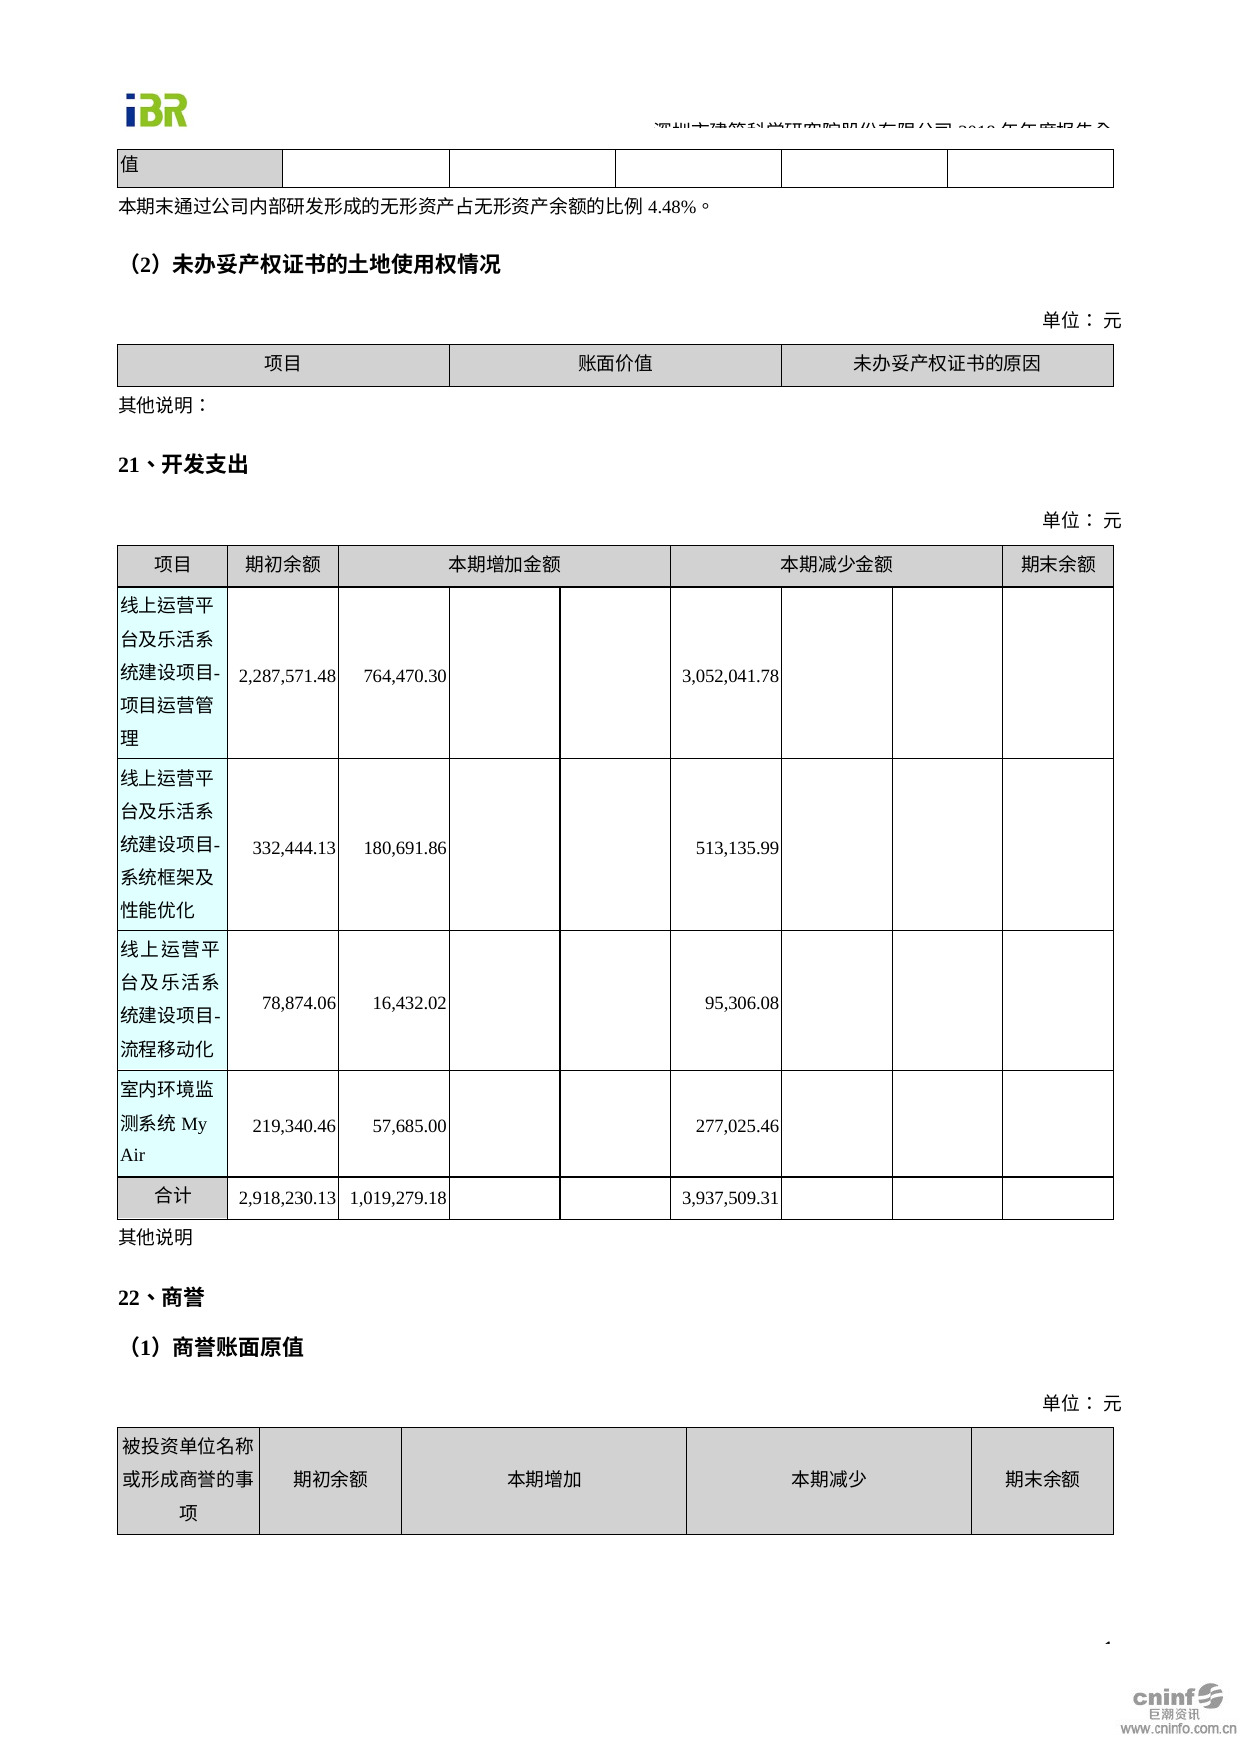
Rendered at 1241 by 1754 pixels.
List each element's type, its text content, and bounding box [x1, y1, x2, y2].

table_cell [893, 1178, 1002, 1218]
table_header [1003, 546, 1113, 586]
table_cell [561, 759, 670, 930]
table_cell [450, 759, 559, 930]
subtitle （1）商誉账面原值 [118, 1332, 1240, 1362]
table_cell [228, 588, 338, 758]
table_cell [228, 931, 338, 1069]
subtitle 21、开发支出 [118, 449, 1240, 479]
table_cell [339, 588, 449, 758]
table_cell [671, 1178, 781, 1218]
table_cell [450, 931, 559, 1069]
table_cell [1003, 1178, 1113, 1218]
text 单位： 元 [102, 1390, 1122, 1416]
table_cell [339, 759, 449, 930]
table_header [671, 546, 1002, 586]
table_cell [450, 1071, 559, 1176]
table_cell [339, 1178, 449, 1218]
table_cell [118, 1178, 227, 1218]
text 其他说明 [118, 1224, 1240, 1250]
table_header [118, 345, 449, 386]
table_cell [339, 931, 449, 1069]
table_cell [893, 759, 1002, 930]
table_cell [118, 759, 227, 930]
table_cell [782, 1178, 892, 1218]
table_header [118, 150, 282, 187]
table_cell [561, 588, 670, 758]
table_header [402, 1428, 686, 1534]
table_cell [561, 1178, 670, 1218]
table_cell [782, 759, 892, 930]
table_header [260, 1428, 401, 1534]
text 单位： 元 [102, 307, 1122, 333]
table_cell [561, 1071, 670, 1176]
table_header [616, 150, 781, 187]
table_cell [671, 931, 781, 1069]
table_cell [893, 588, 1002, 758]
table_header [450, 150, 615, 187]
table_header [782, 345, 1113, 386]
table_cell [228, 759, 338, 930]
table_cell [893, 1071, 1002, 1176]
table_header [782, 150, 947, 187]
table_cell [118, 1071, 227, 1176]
subtitle （2）未办妥产权证书的土地使用权情况 [118, 249, 1240, 278]
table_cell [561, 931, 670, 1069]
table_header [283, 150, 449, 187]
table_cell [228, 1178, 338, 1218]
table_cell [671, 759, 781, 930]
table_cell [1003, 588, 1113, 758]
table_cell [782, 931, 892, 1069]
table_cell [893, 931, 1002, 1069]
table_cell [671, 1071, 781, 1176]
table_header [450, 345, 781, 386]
subtitle 22、商誉 [118, 1281, 1240, 1311]
text 单位： 元 [102, 508, 1122, 533]
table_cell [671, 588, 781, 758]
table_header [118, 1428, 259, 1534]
picture [1115, 1680, 1240, 1737]
picture [118, 88, 195, 131]
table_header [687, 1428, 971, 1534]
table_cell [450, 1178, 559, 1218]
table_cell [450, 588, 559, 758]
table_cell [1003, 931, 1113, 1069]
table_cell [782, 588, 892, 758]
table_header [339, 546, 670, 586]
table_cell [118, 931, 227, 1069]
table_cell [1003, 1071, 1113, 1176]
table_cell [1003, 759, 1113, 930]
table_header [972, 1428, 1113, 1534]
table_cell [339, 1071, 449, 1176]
text 其他说明： [118, 392, 1240, 418]
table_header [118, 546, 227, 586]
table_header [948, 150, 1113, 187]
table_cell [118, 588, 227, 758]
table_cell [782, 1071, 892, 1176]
text 本期末通过公司内部研发形成的无形资产占无形资产余额的比例 4.48%。 [118, 193, 1240, 219]
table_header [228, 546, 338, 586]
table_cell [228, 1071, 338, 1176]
